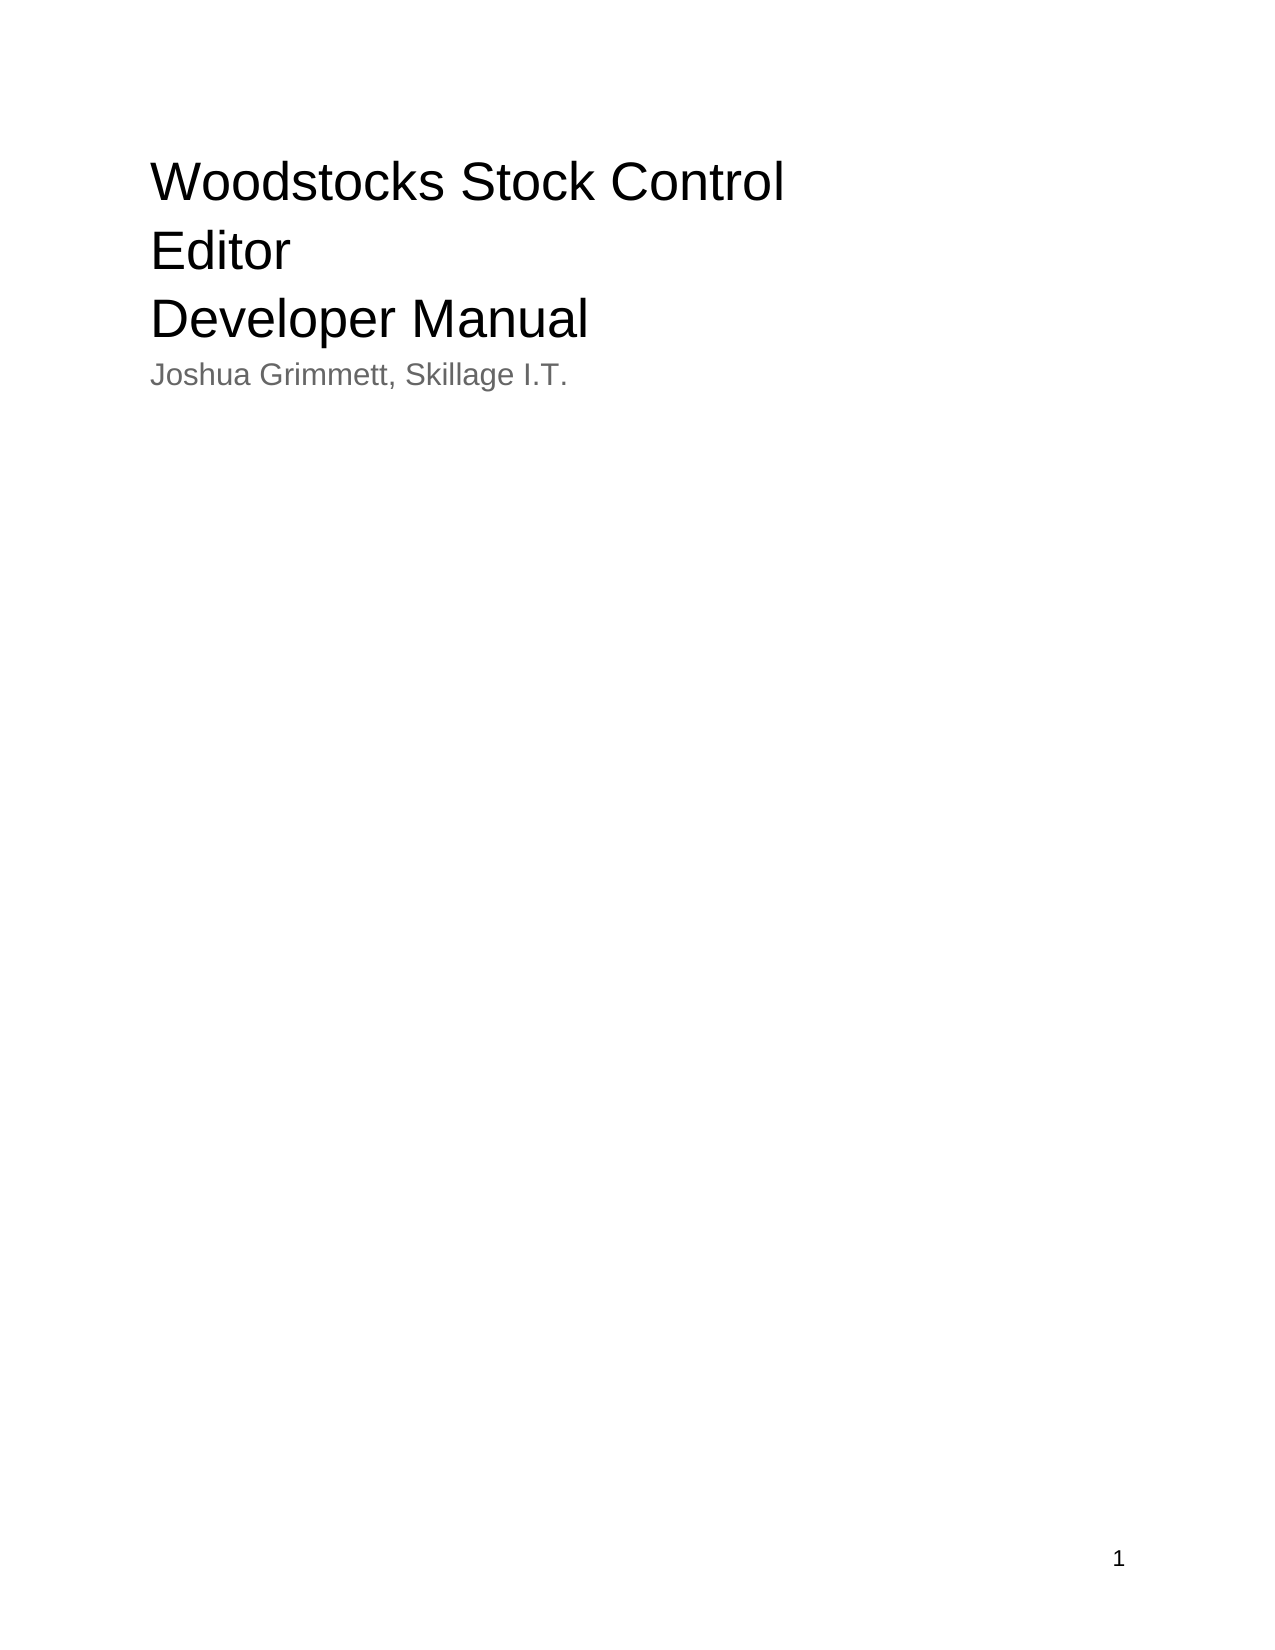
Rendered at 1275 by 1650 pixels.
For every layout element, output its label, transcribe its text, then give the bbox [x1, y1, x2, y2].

subtitle Joshua Grimmett, Skillage I.T. [150, 356, 1125, 392]
title Editor [150, 218, 1125, 281]
title Developer Manual [150, 287, 1125, 349]
title Woodstocks Stock Control [150, 150, 1125, 212]
